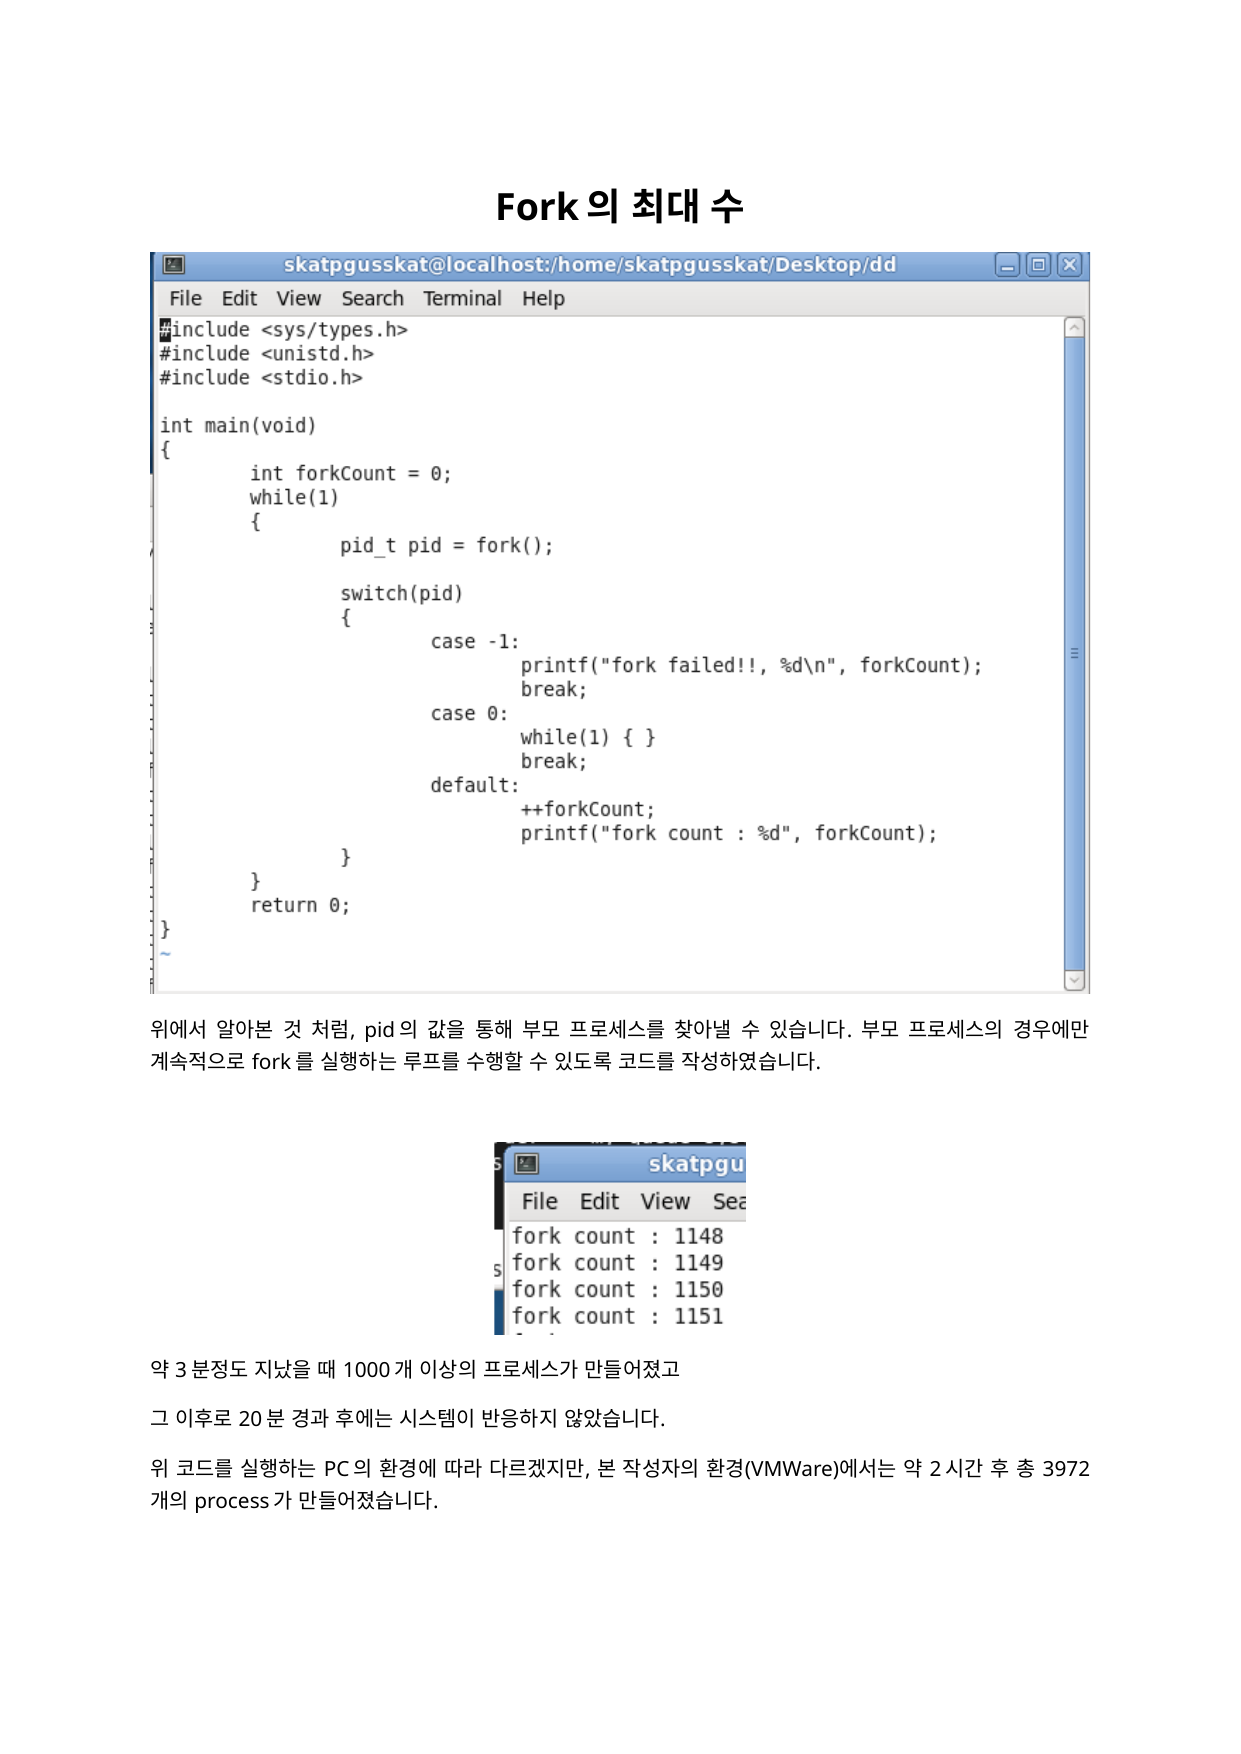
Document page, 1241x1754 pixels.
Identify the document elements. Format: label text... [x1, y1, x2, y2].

text 약 3분정도 지났을 때 1000개 이상의 프로세스가 만들어졌고 [150, 1353, 1090, 1384]
picture [150, 252, 1091, 994]
picture [494, 1142, 746, 1335]
text 위 코드를 실행하는 PC의 환경에 따라 다르겠지만, 본 작성자의 환경(VMWare)에서는 약 2시간 후 총 3972개의 process가 만들어졌습니다. [150, 1452, 1090, 1515]
text 그 이후로 20분 경과 후에는 시스템이 반응하지 않았습니다. [150, 1403, 1090, 1433]
text 위에서 알아본 것 처럼, pid의 값을 통해 부모 프로세스를 찾아낼 수 있습니다. 부모 프로세스의 경우에만 계속적으로 fork를 실행하는 루프를 수행할 수 있도록 코드를 작성하였습니다. [150, 1013, 1090, 1076]
text Fork의 최대 수 [150, 177, 1090, 232]
